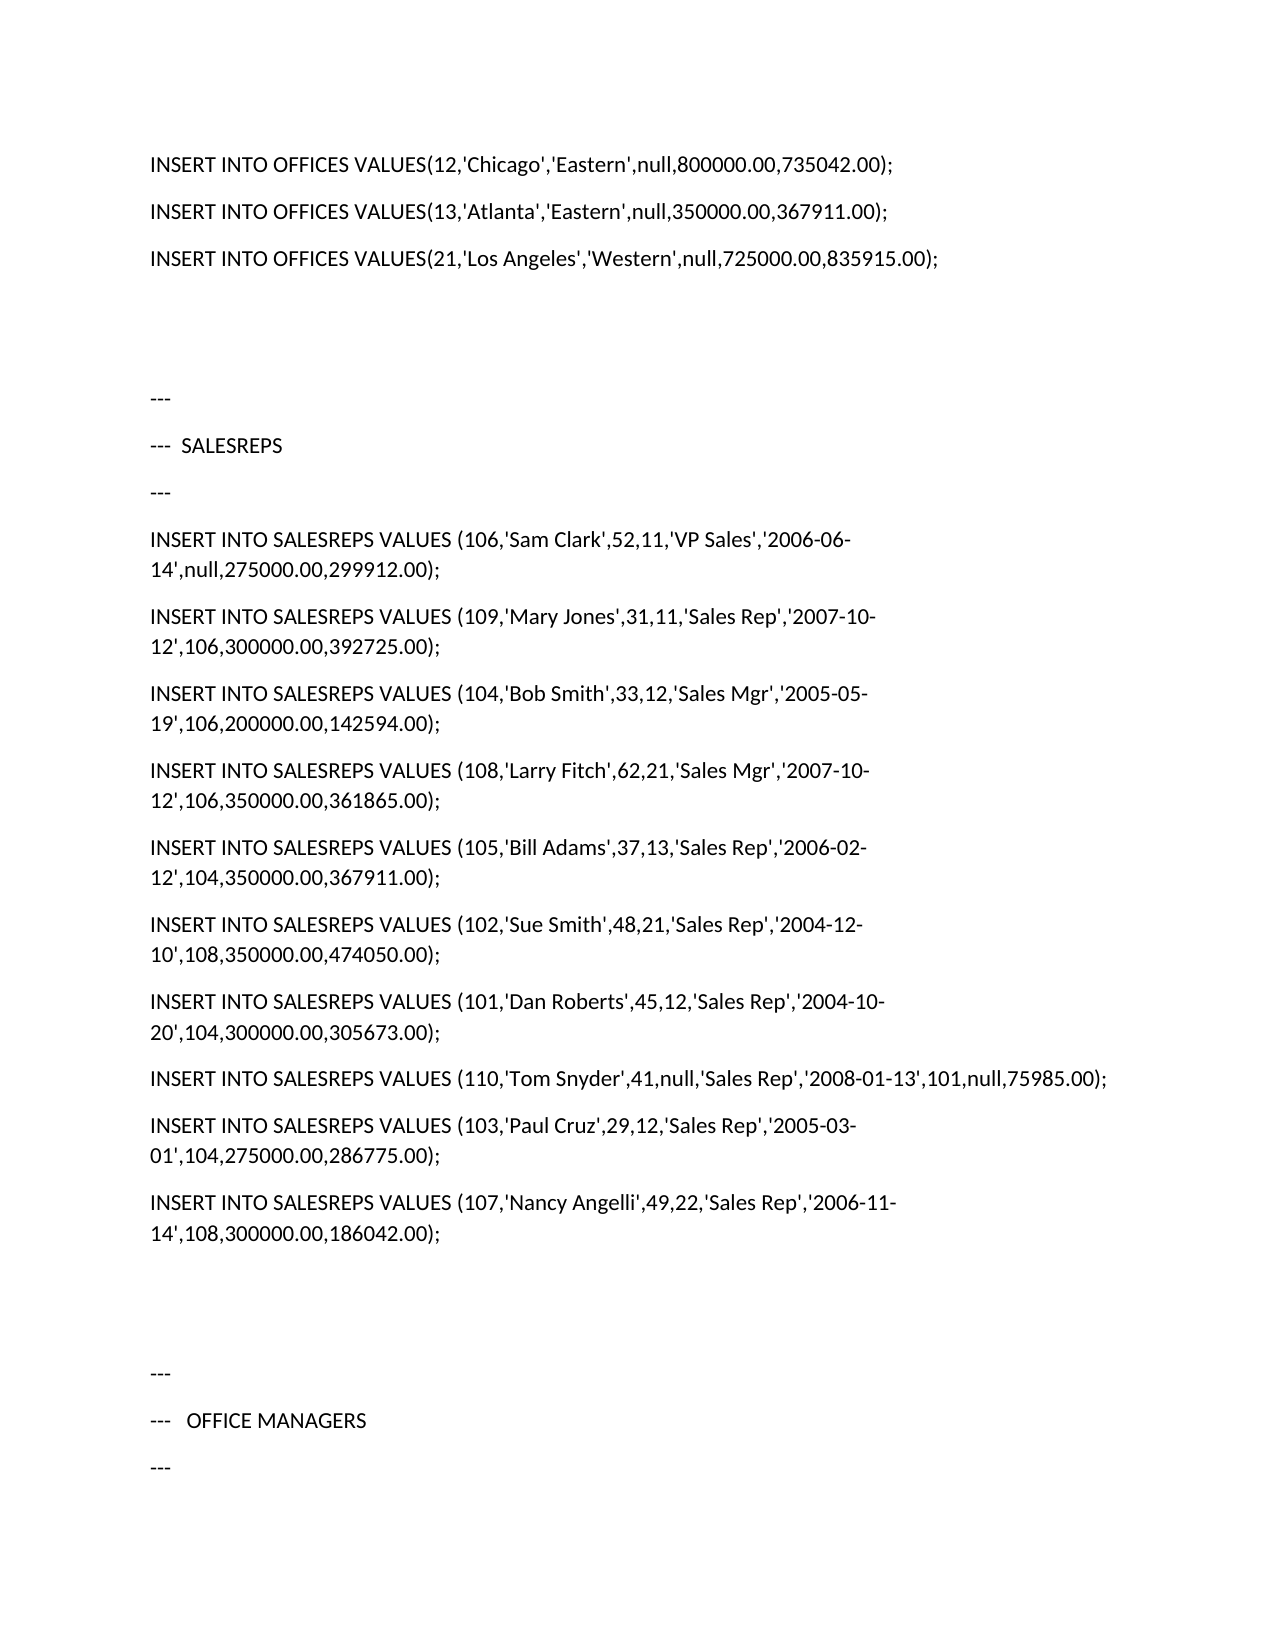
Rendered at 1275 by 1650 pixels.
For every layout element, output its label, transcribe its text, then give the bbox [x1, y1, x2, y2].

text --- OFFICE MANAGERS [150, 1406, 1125, 1434]
text INSERT INTO SALESREPS VALUES (110,'Tom Snyder',41,null,'Sales Rep','2008-01-13',101,null,75985.00); [150, 1064, 1125, 1093]
text INSERT INTO SALESREPS VALUES (101,'Dan Roberts',45,12,'Sales Rep','2004-10-20',104,300000.00,305673.00); [150, 987, 1125, 1046]
text --- [150, 1359, 1125, 1387]
text INSERT INTO SALESREPS VALUES (105,'Bill Adams',37,13,'Sales Rep','2006-02-12',104,350000.00,367911.00); [150, 833, 1125, 892]
text INSERT INTO SALESREPS VALUES (102,'Sue Smith',48,21,'Sales Rep','2004-12-10',108,350000.00,474050.00); [150, 910, 1125, 969]
text INSERT INTO SALESREPS VALUES (108,'Larry Fitch',62,21,'Sales Mgr','2007-10-12',106,350000.00,361865.00); [150, 756, 1125, 814]
text --- [150, 478, 1125, 506]
text INSERT INTO SALESREPS VALUES (107,'Nancy Angelli',49,22,'Sales Rep','2006-11-14',108,300000.00,186042.00); [150, 1188, 1125, 1247]
text INSERT INTO SALESREPS VALUES (106,'Sam Clark',52,11,'VP Sales','2006-06-14',null,275000.00,299912.00); [150, 525, 1125, 583]
text --- SALESREPS [150, 431, 1125, 459]
text INSERT INTO OFFICES VALUES(12,'Chicago','Eastern',null,800000.00,735042.00); [150, 150, 1125, 178]
text INSERT INTO SALESREPS VALUES (109,'Mary Jones',31,11,'Sales Rep','2007-10-12',106,300000.00,392725.00); [150, 602, 1125, 660]
text --- [150, 1453, 1125, 1481]
text INSERT INTO OFFICES VALUES(21,'Los Angeles','Western',null,725000.00,835915.00); [150, 244, 1125, 272]
text INSERT INTO OFFICES VALUES(13,'Atlanta','Eastern',null,350000.00,367911.00); [150, 197, 1125, 225]
text INSERT INTO SALESREPS VALUES (104,'Bob Smith',33,12,'Sales Mgr','2005-05-19',106,200000.00,142594.00); [150, 679, 1125, 737]
text --- [150, 384, 1125, 412]
text INSERT INTO SALESREPS VALUES (103,'Paul Cruz',29,12,'Sales Rep','2005-03-01',104,275000.00,286775.00); [150, 1111, 1125, 1170]
